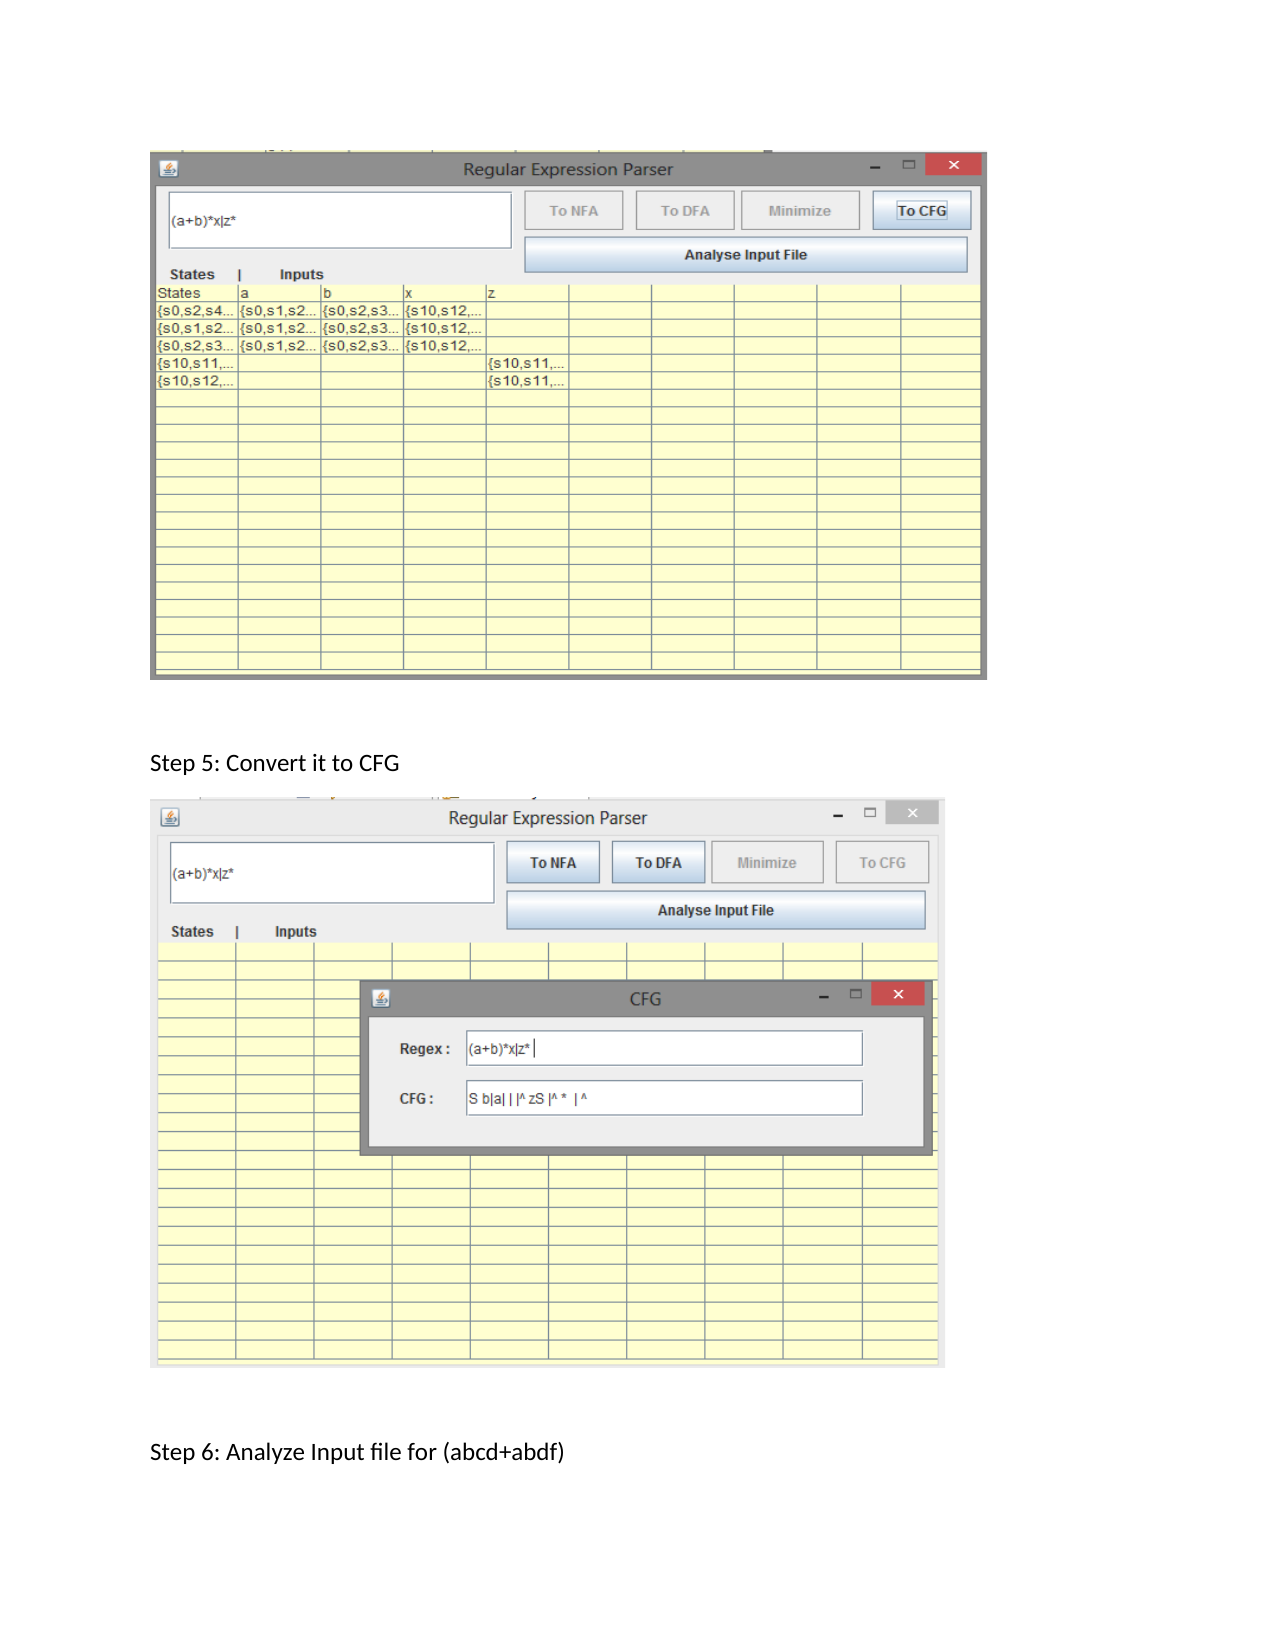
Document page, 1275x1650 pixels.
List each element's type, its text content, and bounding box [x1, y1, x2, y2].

picture [150, 797, 946, 1368]
text Step 6: Analyze Input file for (abcd+abdf) [150, 1436, 1125, 1466]
text Step 5: Convert it to CFG [150, 748, 1125, 778]
picture [150, 150, 988, 680]
